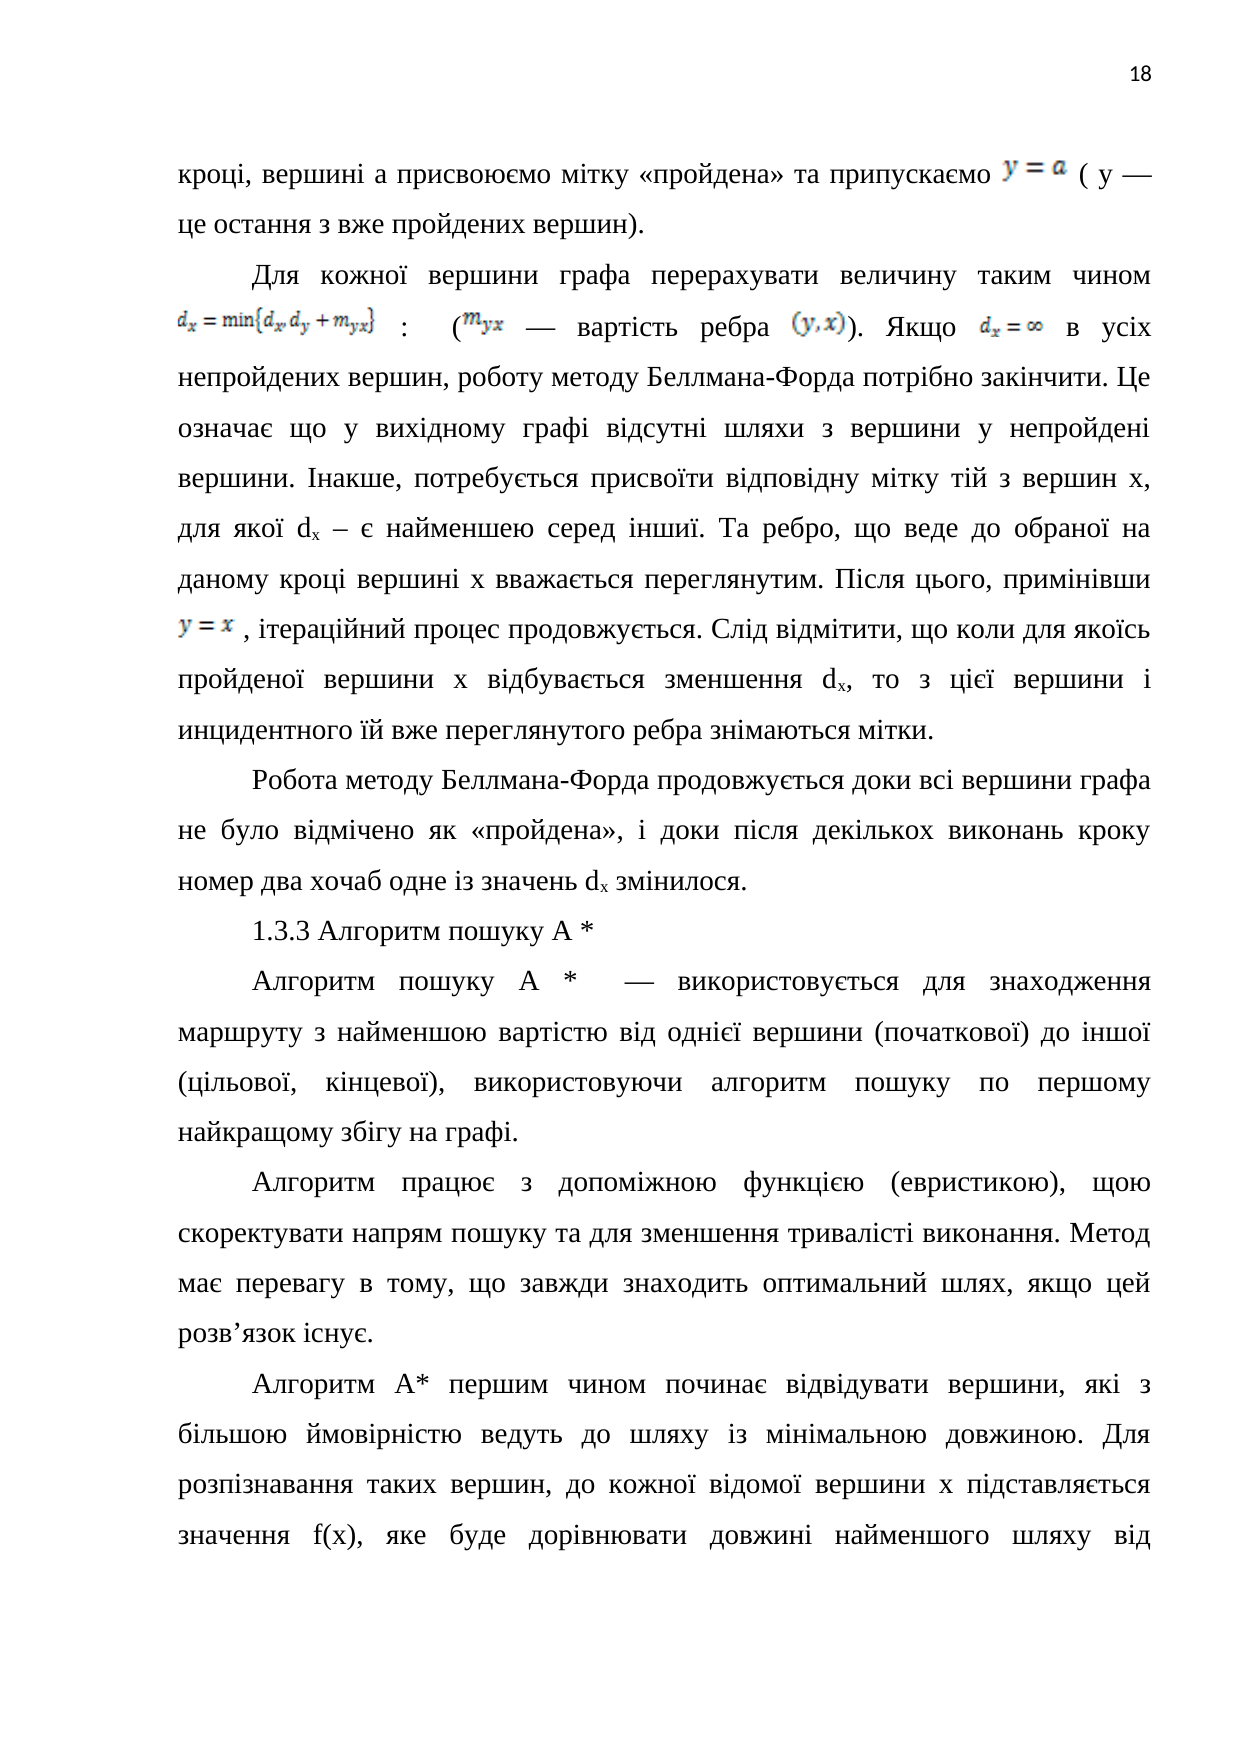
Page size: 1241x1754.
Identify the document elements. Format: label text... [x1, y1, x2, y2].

subtitle 1.3.3 Алгоритм пошуку A * [178, 913, 1152, 947]
text Алгоритм працює з допоміжною функцією (евристикою), щою скоректувати напрям пошуку та для зменшення тривалісті виконання. Метод має перевагу в тому, що завжди знаходить оптимальний шлях, якщо цей розв’язок існує. [178, 1164, 1152, 1349]
text Робота методу Беллмана-Форда продовжується доки всі вершини графа не було відмічено як «пройдена», і доки після декількох виконань кроку номер два хочаб одне із значень dx змінилося. [178, 762, 1152, 896]
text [178, 1366, 1152, 1550]
picture [177, 307, 379, 337]
picture [978, 315, 1045, 337]
text Алгоритм пошуку A * — використовується для знаходження маршруту з найменшою вартістю від однієї вершини (початкової) до іншої (цільової, кінцевої), використовуючи алгоритм пошуку по першому найкращому збігу на графі. [178, 963, 1152, 1148]
picture [177, 618, 235, 639]
picture [461, 311, 505, 337]
picture [791, 310, 847, 337]
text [178, 156, 1152, 240]
text Для кожної вершини графа перерахувати величину таким чином : ( — вартість ребра ). Якщо в усіх непройдених вершин, роботу методу Беллмана-Форда потрібно закінчити. Це означає що у вихідному графі відсутні шляхи з вершини у непройдені вершини. Інакше, потребується присвоїти відповідну мітку тій з вершин x, для якої dx – є найменшею серед іншиї. Та ребро, що веде до обраної на даному кроці вершині x вважається переглянутим. Після цього, примінівши , ітераційний процес продовжується. Слід відмітити, що коли для якоїсь пройденої вершини x відбувається зменшення dx, то з цієї вершини і инцидентного їй вже переглянутого ребра знімаються мітки. [178, 257, 1152, 745]
picture [1001, 159, 1070, 184]
